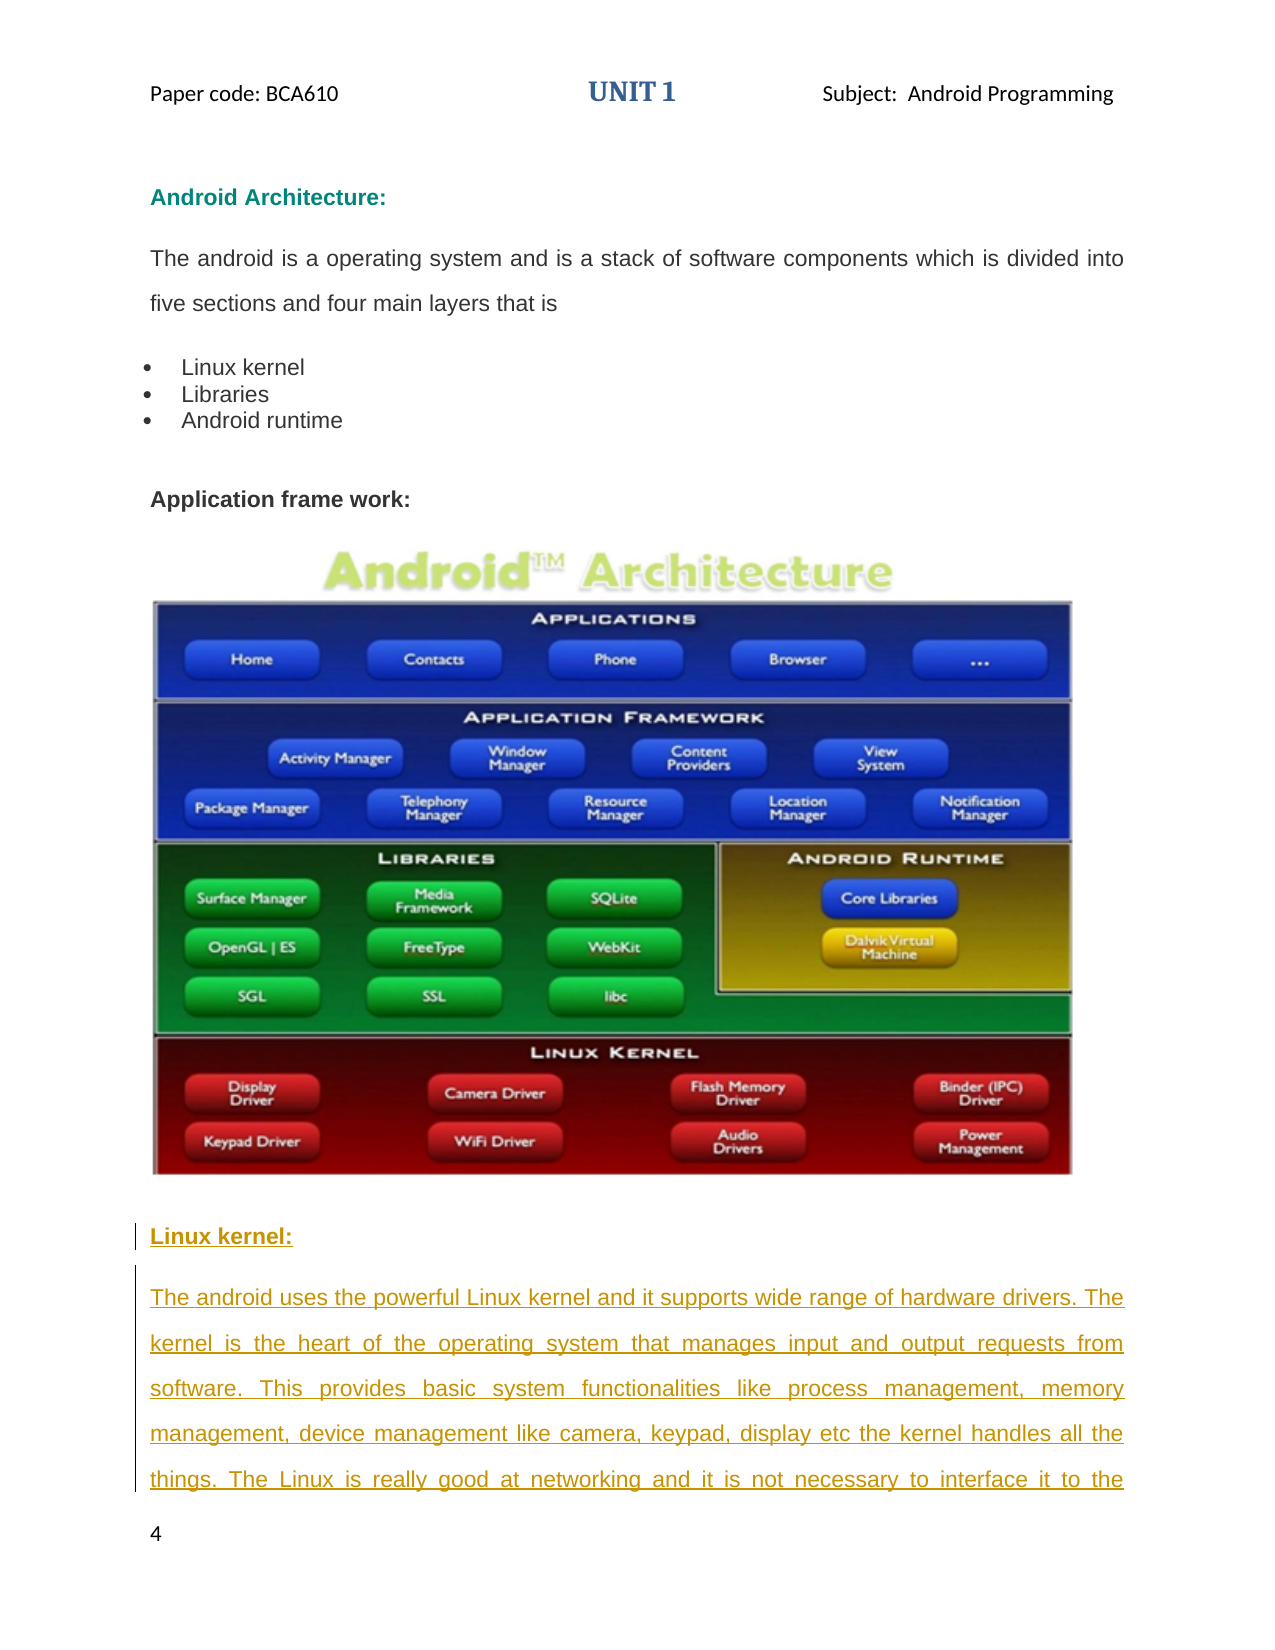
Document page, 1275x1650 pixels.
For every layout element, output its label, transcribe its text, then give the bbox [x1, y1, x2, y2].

text The android is a operating system and is a stack of software components which is divided into five sections and four main layers that is [150, 226, 1125, 317]
picture [150, 528, 1075, 1178]
list Libraries [144, 381, 1125, 407]
list Android runtime [144, 407, 1125, 433]
list Linux kernel [144, 354, 1125, 381]
subtitle Android Architecture: [150, 184, 1125, 211]
subtitle Application frame work: [150, 486, 1125, 512]
